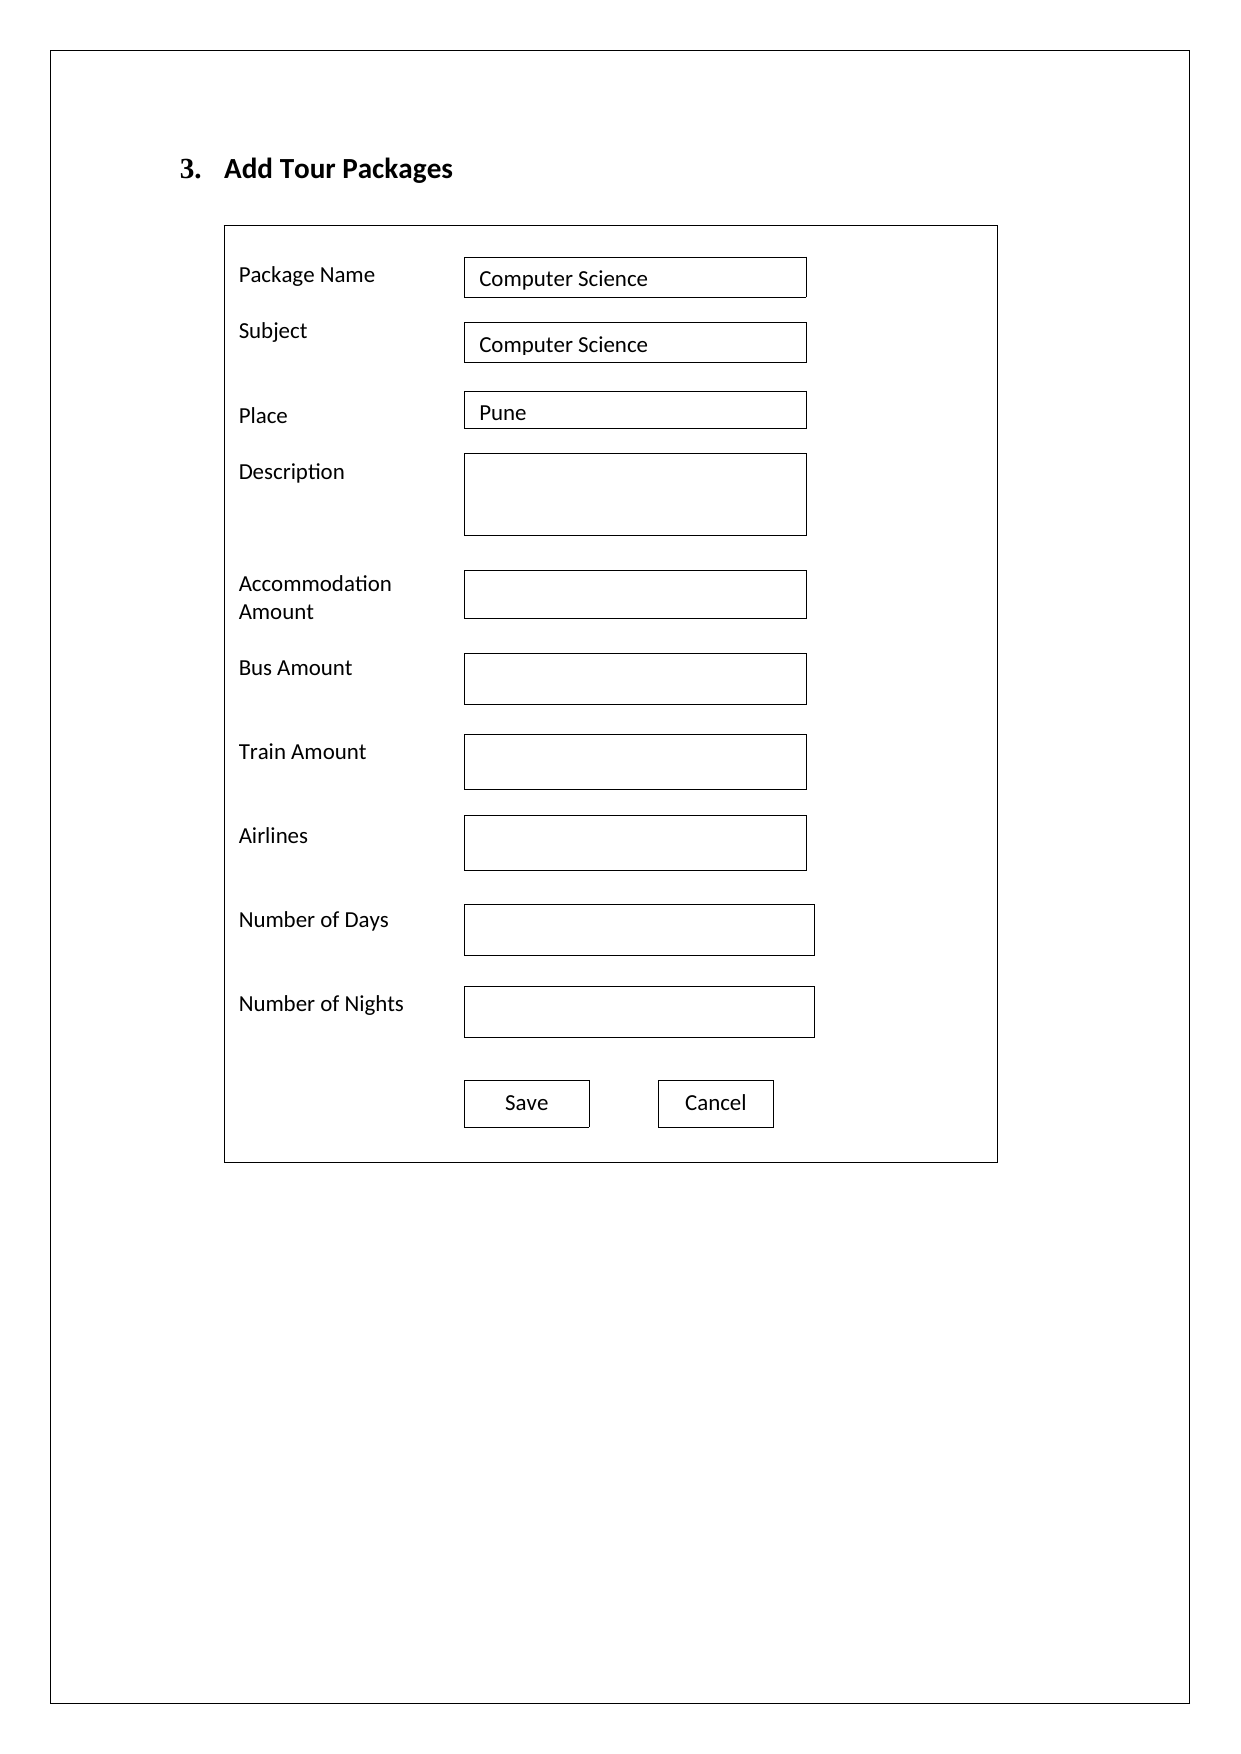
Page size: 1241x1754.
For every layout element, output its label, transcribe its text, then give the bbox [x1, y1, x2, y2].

list Add Tour Packages [179, 150, 1090, 186]
